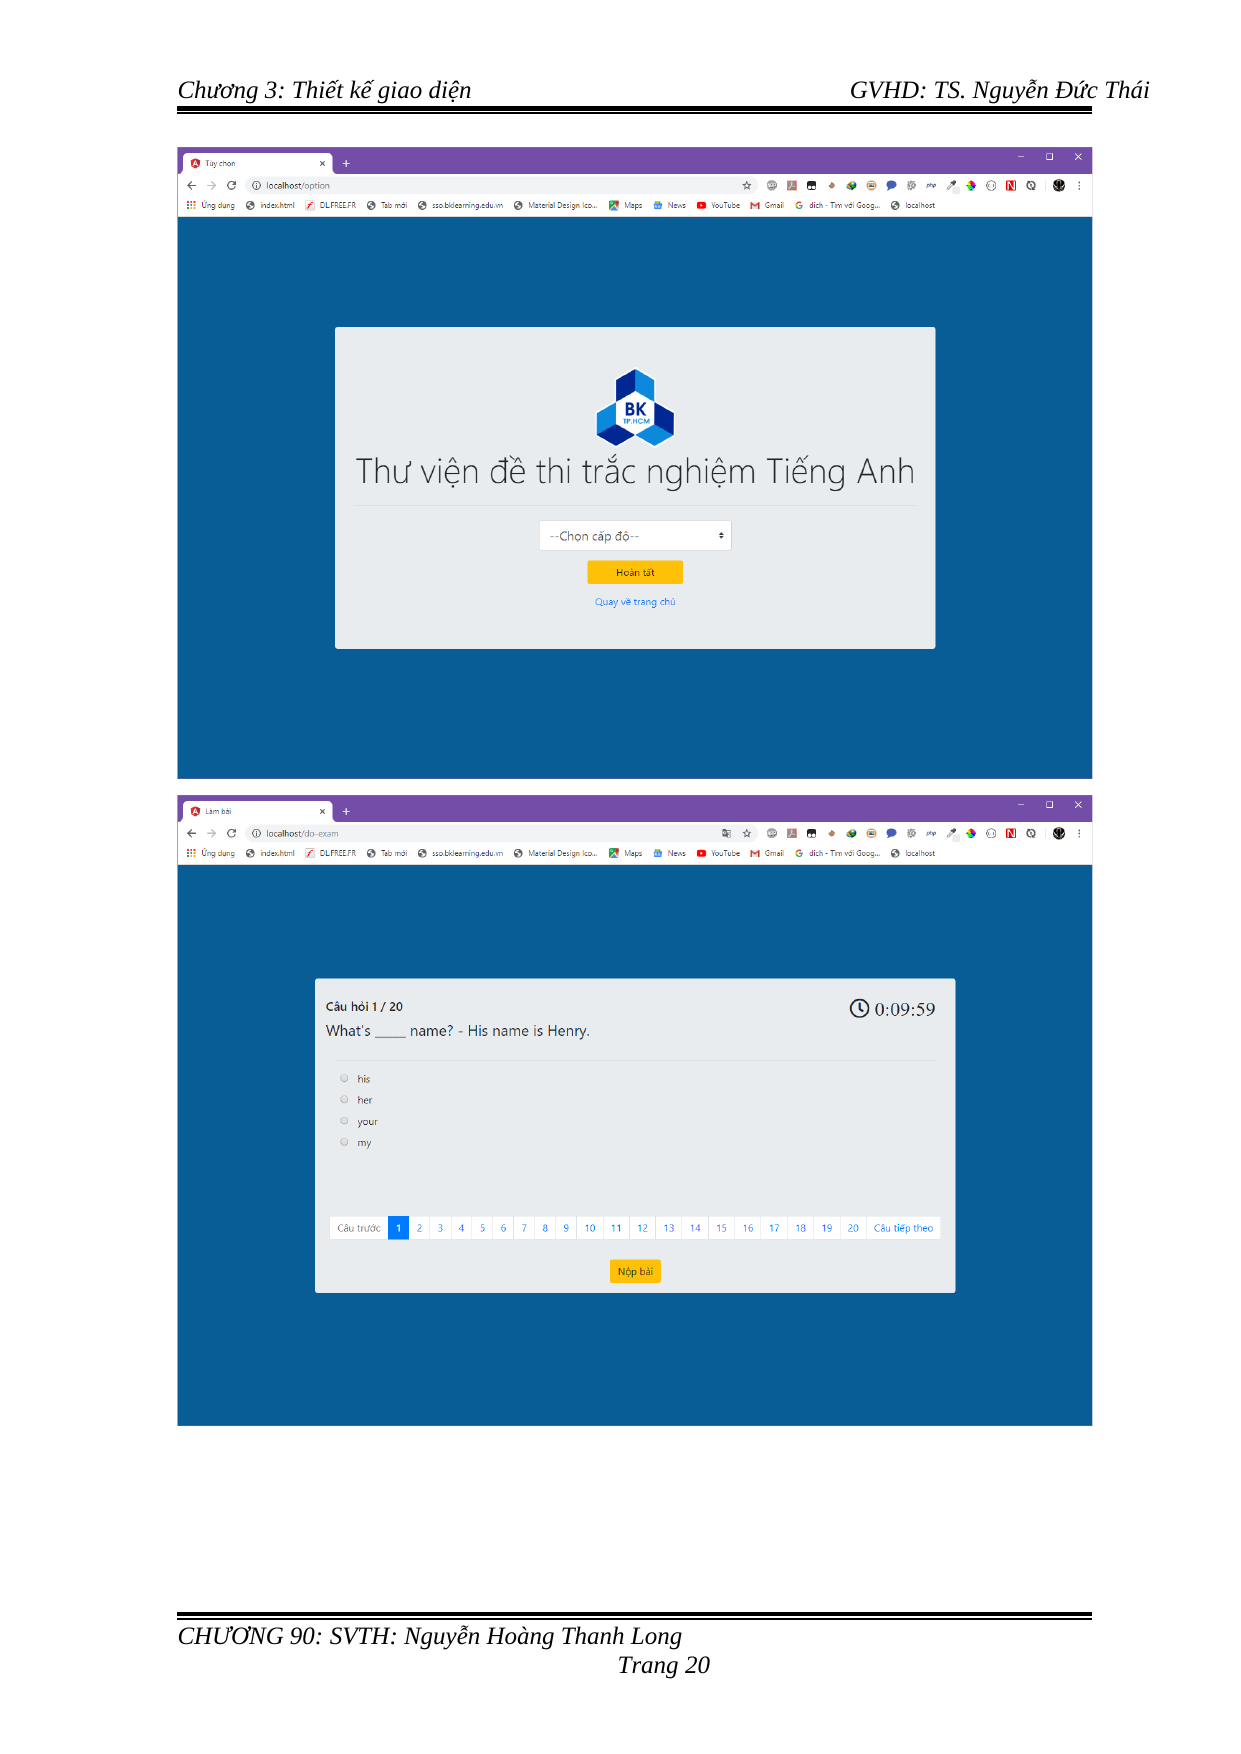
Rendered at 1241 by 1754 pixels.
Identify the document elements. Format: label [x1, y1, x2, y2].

picture [177, 795, 1093, 1426]
picture [177, 147, 1093, 779]
